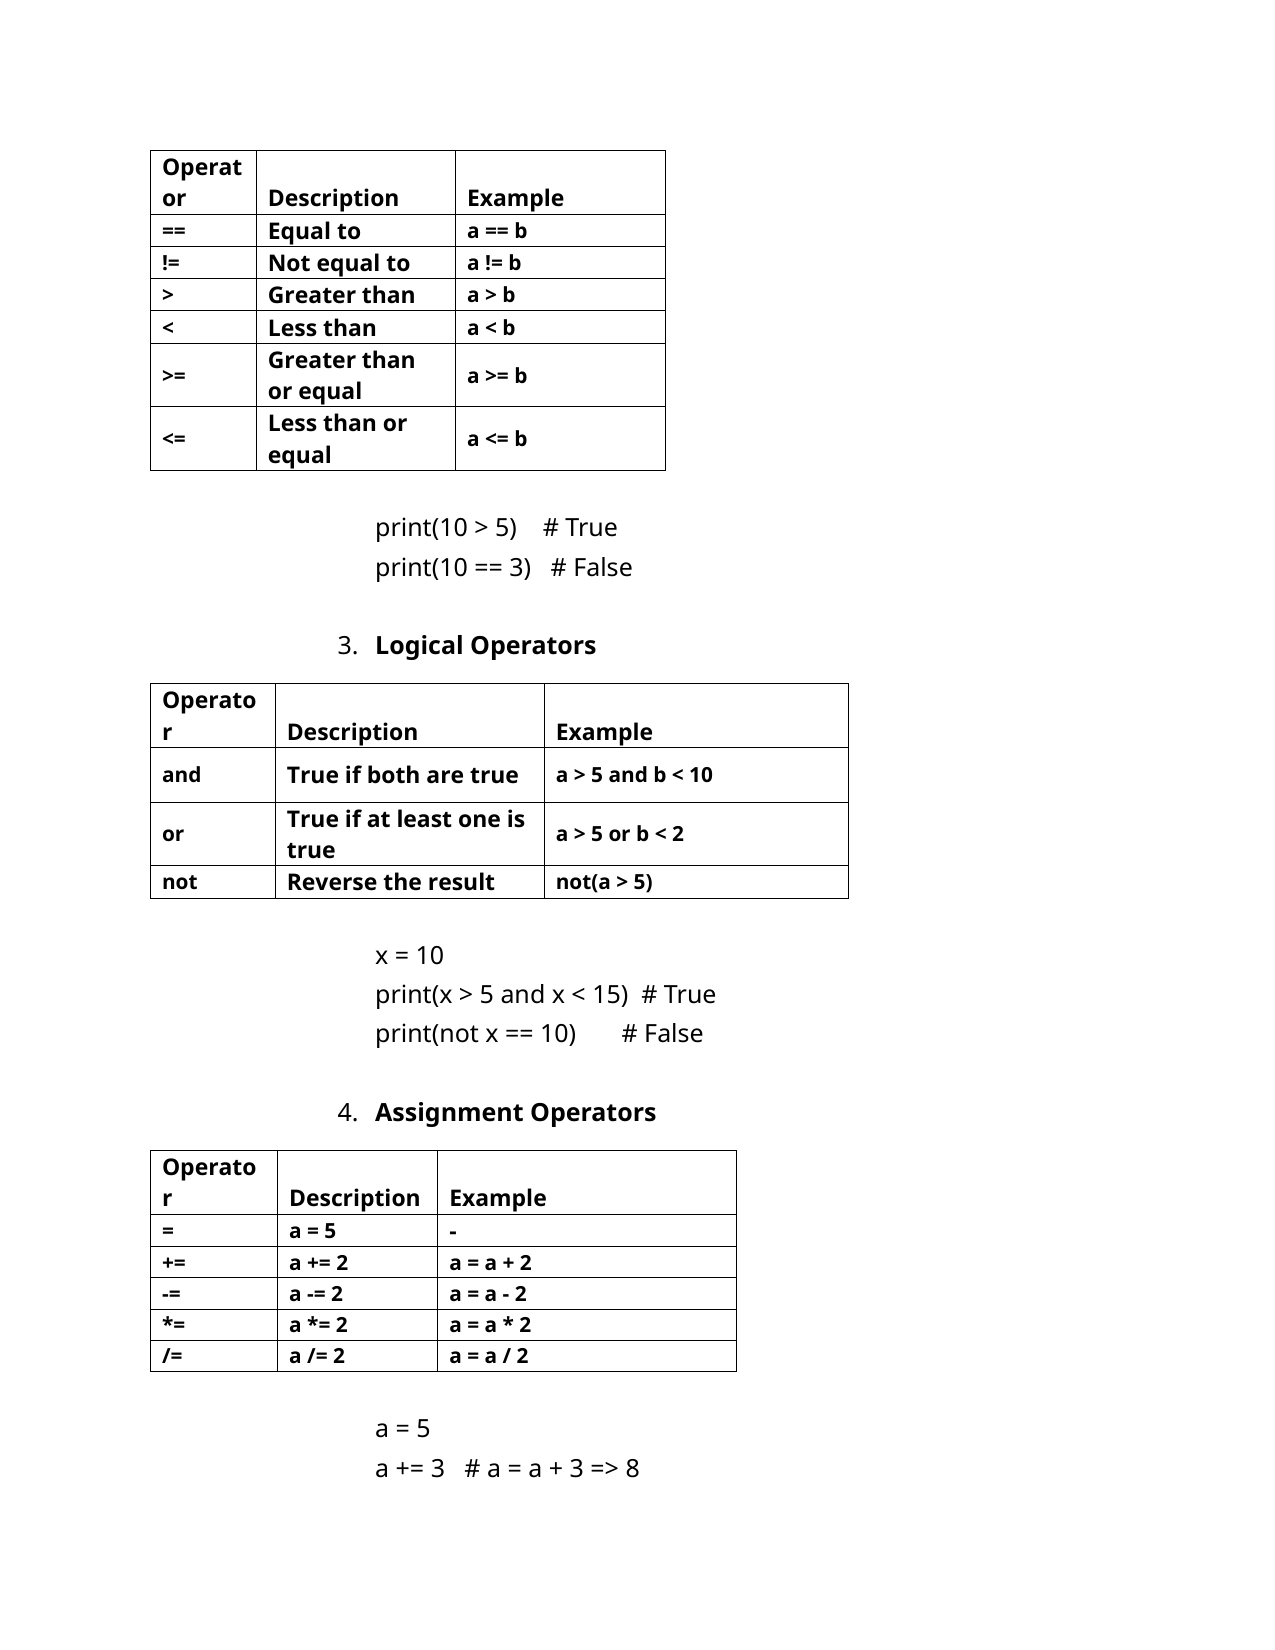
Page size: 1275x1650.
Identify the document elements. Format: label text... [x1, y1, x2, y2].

table_cell += [151, 1247, 277, 1277]
table_cell a += 2 [278, 1247, 437, 1277]
table_header Operator [151, 151, 256, 213]
table_cell a = 5 [278, 1215, 437, 1246]
list print(10 > 5) # True [375, 510, 1125, 544]
list x = 10 [375, 938, 1125, 972]
table_cell < [151, 311, 256, 343]
table_cell <= [151, 407, 256, 470]
table_cell a == b [456, 215, 665, 246]
list a += 3 # a = a + 3 => 8 [375, 1450, 1125, 1484]
table_header Example [545, 684, 848, 747]
table_header Example [456, 151, 665, 213]
table_cell *= [151, 1310, 277, 1340]
table_header Example [438, 1151, 736, 1214]
table_cell and [151, 748, 275, 802]
table_header Description [276, 684, 544, 747]
table_cell Not equal to [257, 247, 455, 278]
table_cell >= [151, 344, 256, 406]
table_cell a *= 2 [278, 1310, 437, 1340]
table_cell Equal to [257, 215, 455, 246]
table_cell a < b [456, 311, 665, 343]
list a = 5 [375, 1411, 1125, 1445]
list print(x > 5 and x < 15) # True [375, 977, 1125, 1011]
table_cell > [151, 279, 256, 310]
table_cell Less than [257, 311, 455, 343]
table_cell not(a > 5) [545, 866, 848, 897]
table_cell -= [151, 1278, 277, 1308]
list print(10 == 3) # False [375, 549, 1125, 583]
table_cell != [151, 247, 256, 278]
table_cell a > 5 or b < 2 [545, 803, 848, 865]
table_cell a = a + 2 [438, 1247, 736, 1277]
list print(not x == 10) # False [375, 1016, 1125, 1050]
table_cell a -= 2 [278, 1278, 437, 1308]
table_cell a = a * 2 [438, 1310, 736, 1340]
table_header Operator [151, 684, 275, 747]
table_cell a <= b [456, 407, 665, 470]
table_cell Less than or equal [257, 407, 455, 470]
table_cell == [151, 215, 256, 246]
table_header Description [257, 151, 455, 213]
table_cell Greater than [257, 279, 455, 310]
table_cell Reverse the result [276, 866, 544, 897]
table_cell a > b [456, 279, 665, 310]
table_cell /= [151, 1341, 277, 1371]
table_cell a = a - 2 [438, 1278, 736, 1308]
table_cell or [151, 803, 275, 865]
list Assignment Operators [337, 1094, 1125, 1128]
table_cell = [151, 1215, 277, 1246]
table_cell a > 5 and b < 10 [545, 748, 848, 802]
table_cell Greater than or equal [257, 344, 455, 406]
table_cell a /= 2 [278, 1341, 437, 1371]
table_cell - [438, 1215, 736, 1246]
table_cell a >= b [456, 344, 665, 406]
list Logical Operators [337, 627, 1125, 662]
table_cell not [151, 866, 275, 897]
table_header Description [278, 1151, 437, 1214]
table_cell a = a / 2 [438, 1341, 736, 1371]
table_cell True if at least one is true [276, 803, 544, 865]
table_cell True if both are true [276, 748, 544, 802]
table_cell a != b [456, 247, 665, 278]
table_header Operator [151, 1151, 277, 1214]
